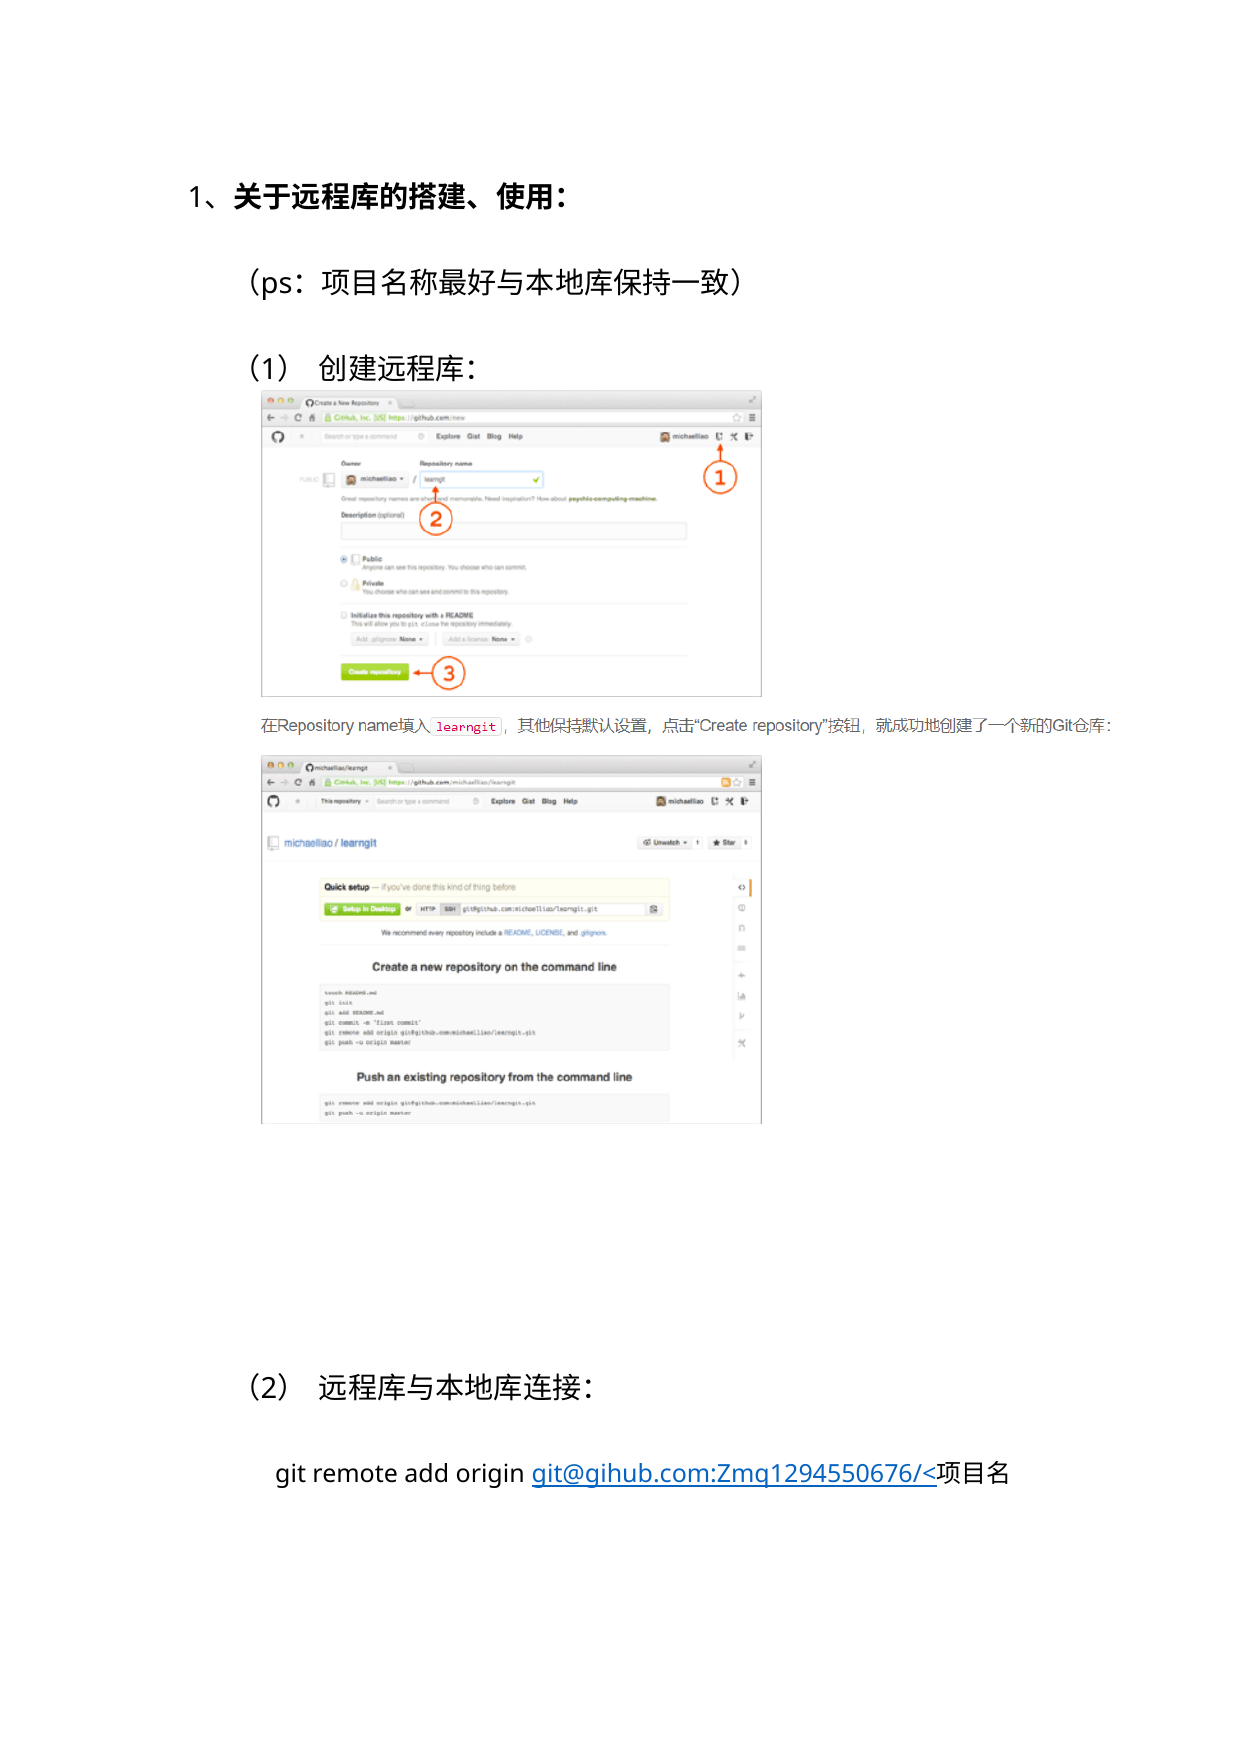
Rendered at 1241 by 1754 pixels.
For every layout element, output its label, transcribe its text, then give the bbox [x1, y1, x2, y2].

text （ps：项目名称最好与本地库保持一致） [187, 248, 1053, 313]
text 1、关于远程库的搭建、使用： [187, 162, 1053, 227]
text git remote add origin git@gihub.com:Zmq1294550676/<项目名>.git [231, 1439, 1053, 1504]
list 创建远程库： [231, 334, 1053, 399]
list 远程库与本地库连接： [231, 1353, 1053, 1418]
picture [257, 389, 1123, 1124]
